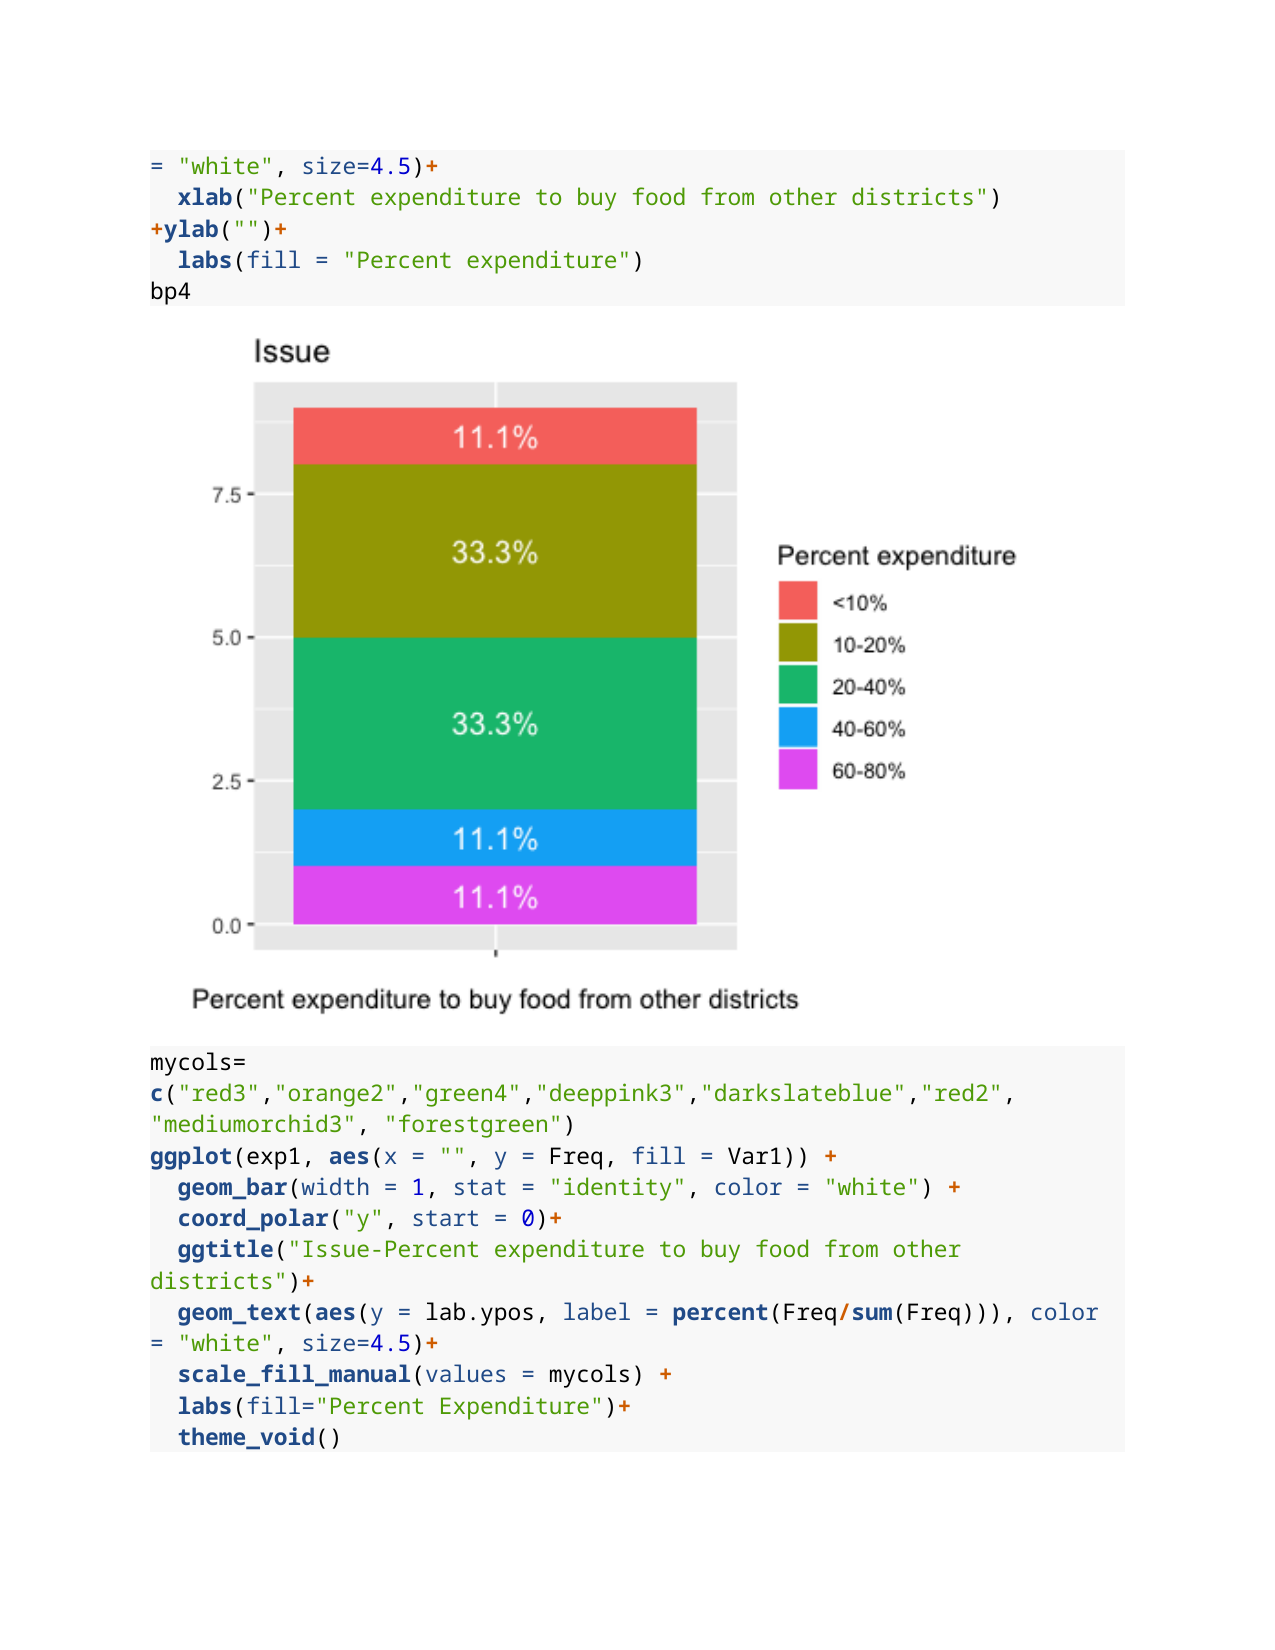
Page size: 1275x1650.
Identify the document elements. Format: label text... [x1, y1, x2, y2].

picture [168, 327, 1044, 1027]
text mycols= c("red3","orange2","green4","deeppink3","darkslateblue","red2", "mediumorchid3", "forestgreen") ggplot(exp1, aes(x = "", y = Freq, fill = Var1)) + geom_bar(width = 1, stat = "identity", color = "white") + coord_polar("y", start = 0)+ ggtitle("Issue-Percent expenditure to buy food from other districts")+ geom_text(aes(y = lab.ypos, label = percent(Freq/sum(Freq))), color = "white", size=4.5)+ scale_fill_manual(values = mycols) + labs(fill="Percent Expenditure")+ theme_void() [150, 1046, 1125, 1452]
